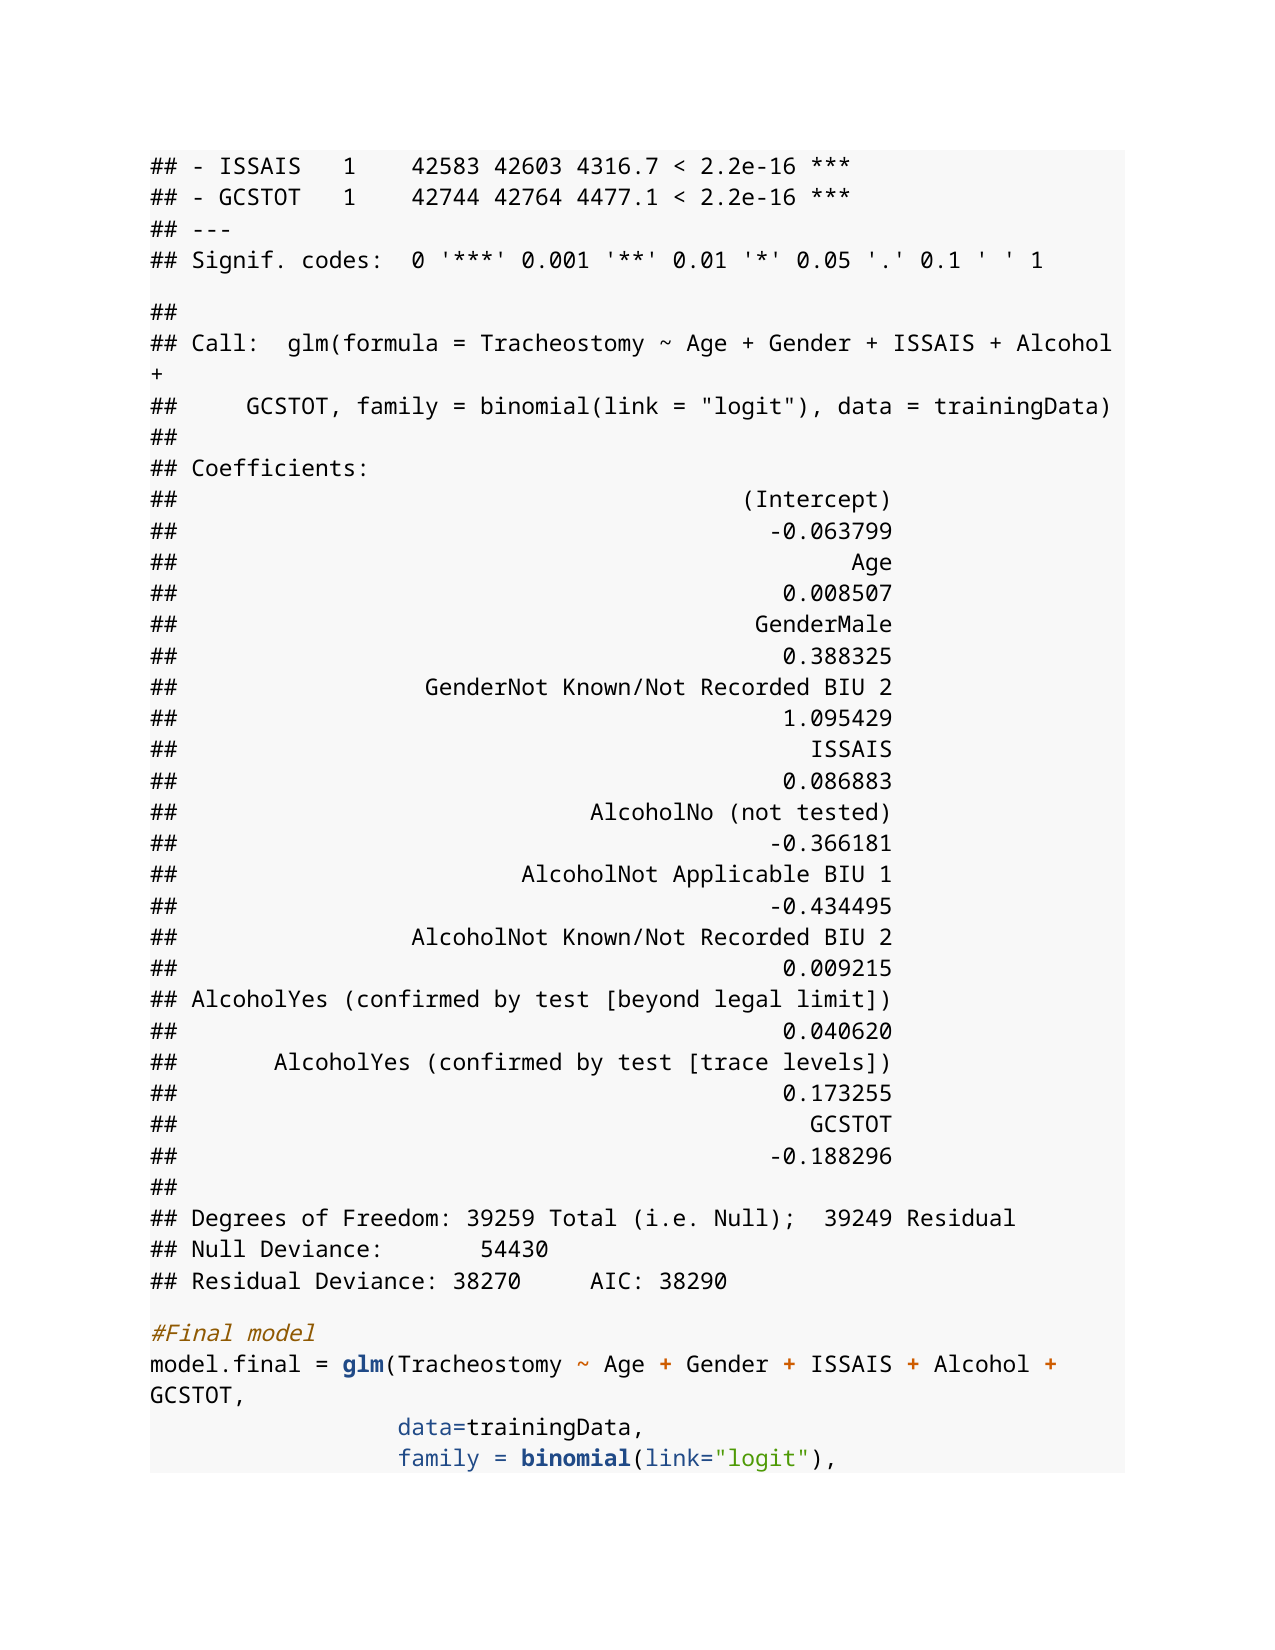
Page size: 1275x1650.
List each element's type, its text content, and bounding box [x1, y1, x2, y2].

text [150, 150, 1125, 275]
text ## ## Call: glm(formula = Tracheostomy ~ Age + Gender + ISSAIS + Alcohol + ## GCSTOT, family = binomial(link = "logit"), data = trainingData) ## ## Coefficients: ## (Intercept) ## -0.063799 ## Age ## 0.008507 ## GenderMale ## 0.388325 ## GenderNot Known/Not Recorded BIU 2 ## 1.095429 ## ISSAIS ## 0.086883 ## AlcoholNo (not tested) ## -0.366181 ## AlcoholNot Applicable BIU 1 ## -0.434495 ## AlcoholNot Known/Not Recorded BIU 2 ## 0.009215 ## AlcoholYes (confirmed by test [beyond legal limit]) ## 0.040620 ## AlcoholYes (confirmed by test [trace levels]) ## 0.173255 ## GCSTOT ## -0.188296 ## ## Degrees of Freedom: 39259 Total (i.e. Null); 39249 Residual ## Null Deviance: 54430 ## Residual Deviance: 38270 AIC: 38290 [150, 296, 1125, 1296]
